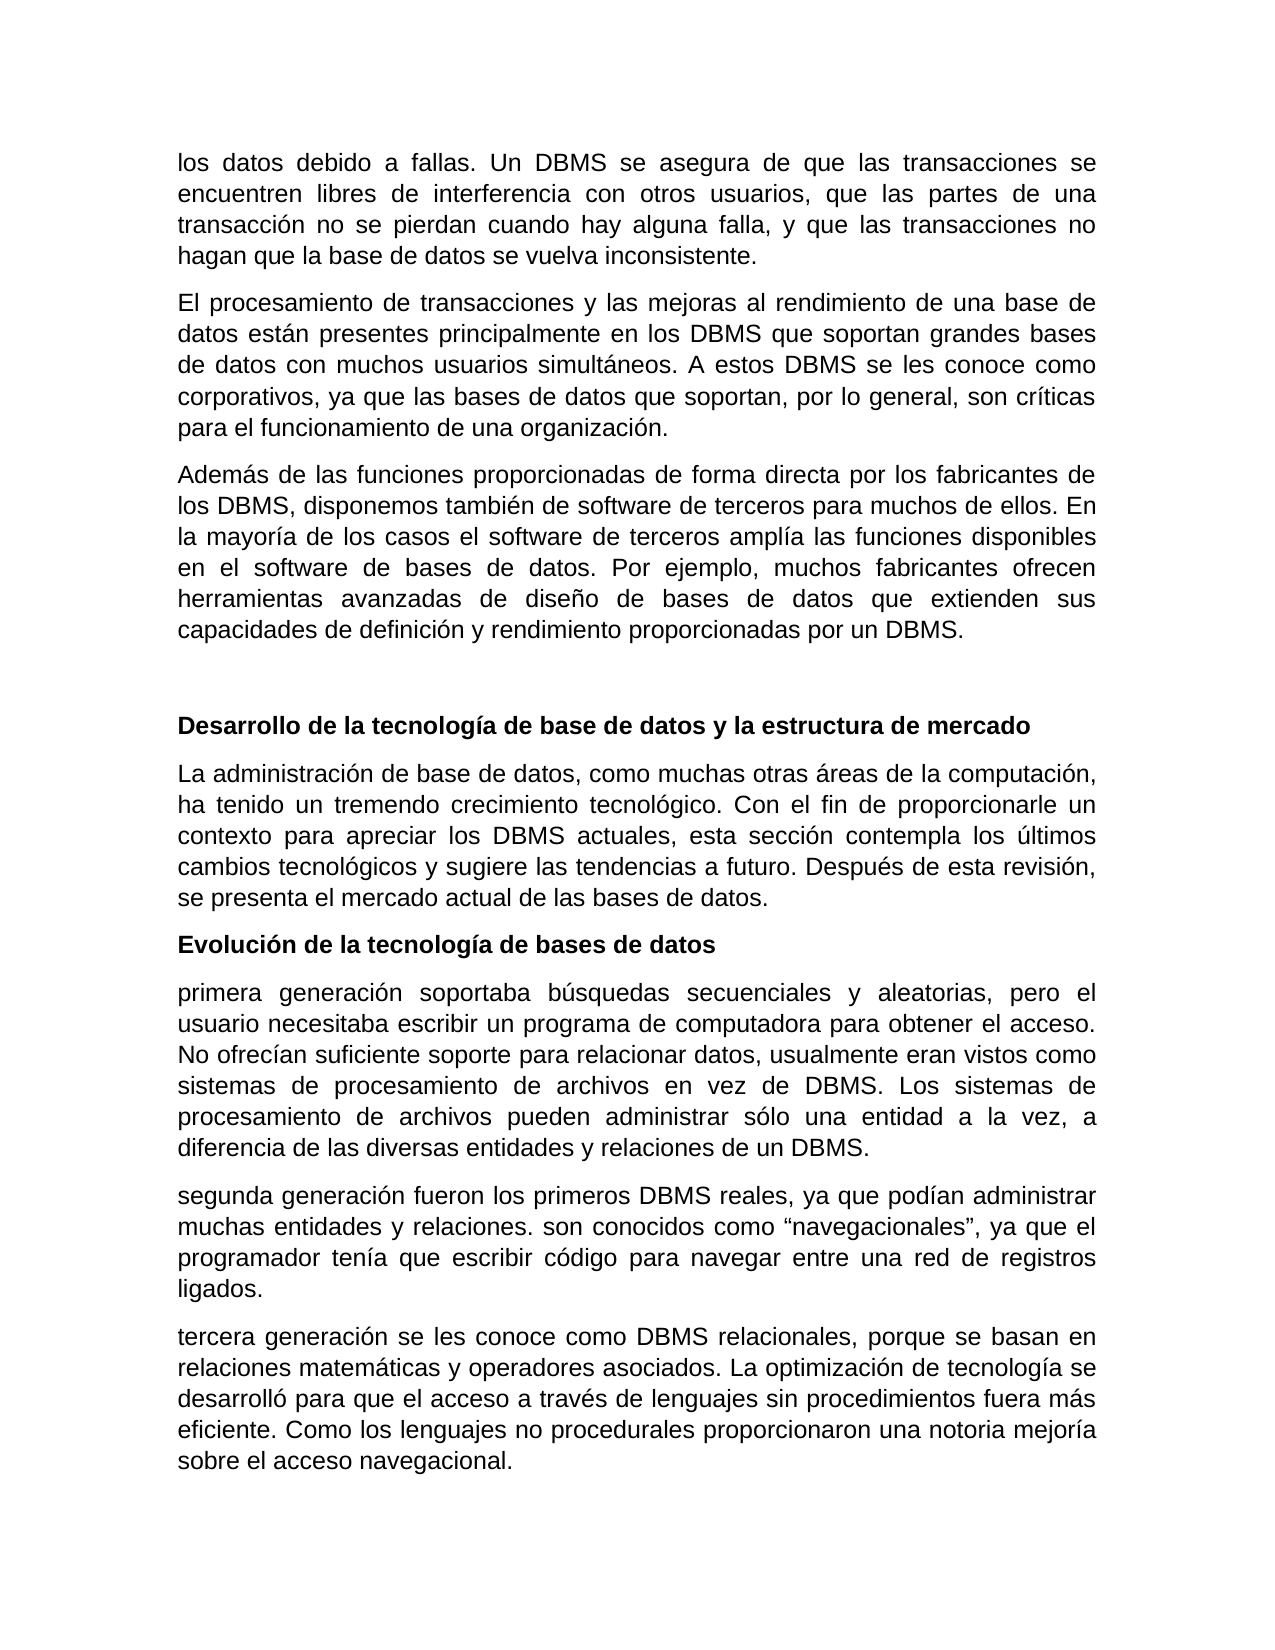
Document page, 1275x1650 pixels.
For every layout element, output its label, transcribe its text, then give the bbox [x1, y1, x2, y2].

text primera generación soportaba búsquedas secuenciales y aleatorias, pero el usuario necesitaba escribir un programa de computadora para obtener el acceso. No ofrecían suficiente soporte para relacionar datos, usualmente eran vistos como sistemas de procesamiento de archivos en vez de DBMS. Los sistemas de procesamiento de archivos pueden administrar sólo una entidad a la vez, a diferencia de las diversas entidades y relaciones de un DBMS. [177, 978, 1098, 1162]
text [177, 148, 1098, 269]
text La administración de base de datos, como muchas otras áreas de la computación, ha tenido un tremendo crecimiento tecnológico. Con el fin de proporcionarle un contexto para apreciar los DBMS actuales, esta sección contempla los últimos cambios tecnológicos y sugiere las tendencias a futuro. Después de esta revisión, se presenta el mercado actual de las bases de datos. [177, 759, 1098, 912]
text Evolución de la tecnología de bases de datos [177, 931, 1098, 959]
text Además de las funciones proporcionadas de forma directa por los fabricantes de los DBMS, disponemos también de software de terceros para muchos de ellos. En la mayoría de los casos el software de terceros amplía las funciones disponibles en el software de bases de datos. Por ejemplo, muchos fabricantes ofrecen herramientas avanzadas de diseño de bases de datos que extienden sus capacidades de definición y rendimiento proporcionadas por un DBMS. [177, 460, 1098, 644]
text Desarrollo de la tecnología de base de datos y la estructura de mercado [177, 711, 1098, 740]
text tercera generación se les conoce como DBMS relacionales, porque se basan en relaciones matemáticas y operadores asociados. La optimización de tecnología se desarrolló para que el acceso a través de lenguajes sin procedimientos fuera más eficiente. Como los lenguajes no procedurales proporcionaron una notoria mejoría sobre el acceso navegacional. [177, 1322, 1098, 1475]
text El procesamiento de transacciones y las mejoras al rendimiento de una base de datos están presentes principalmente en los DBMS que soportan grandes bases de datos con muchos usuarios simultáneos. A estos DBMS se les conoce como corporativos, ya que las bases de datos que soportan, por lo general, son críticas para el funcionamiento de una organización. [177, 288, 1098, 441]
text segunda generación fueron los primeros DBMS reales, ya que podían administrar muchas entidades y relaciones. son conocidos como “navegacionales”, ya que el programador tenía que escribir código para navegar entre una red de registros ligados. [177, 1181, 1098, 1303]
